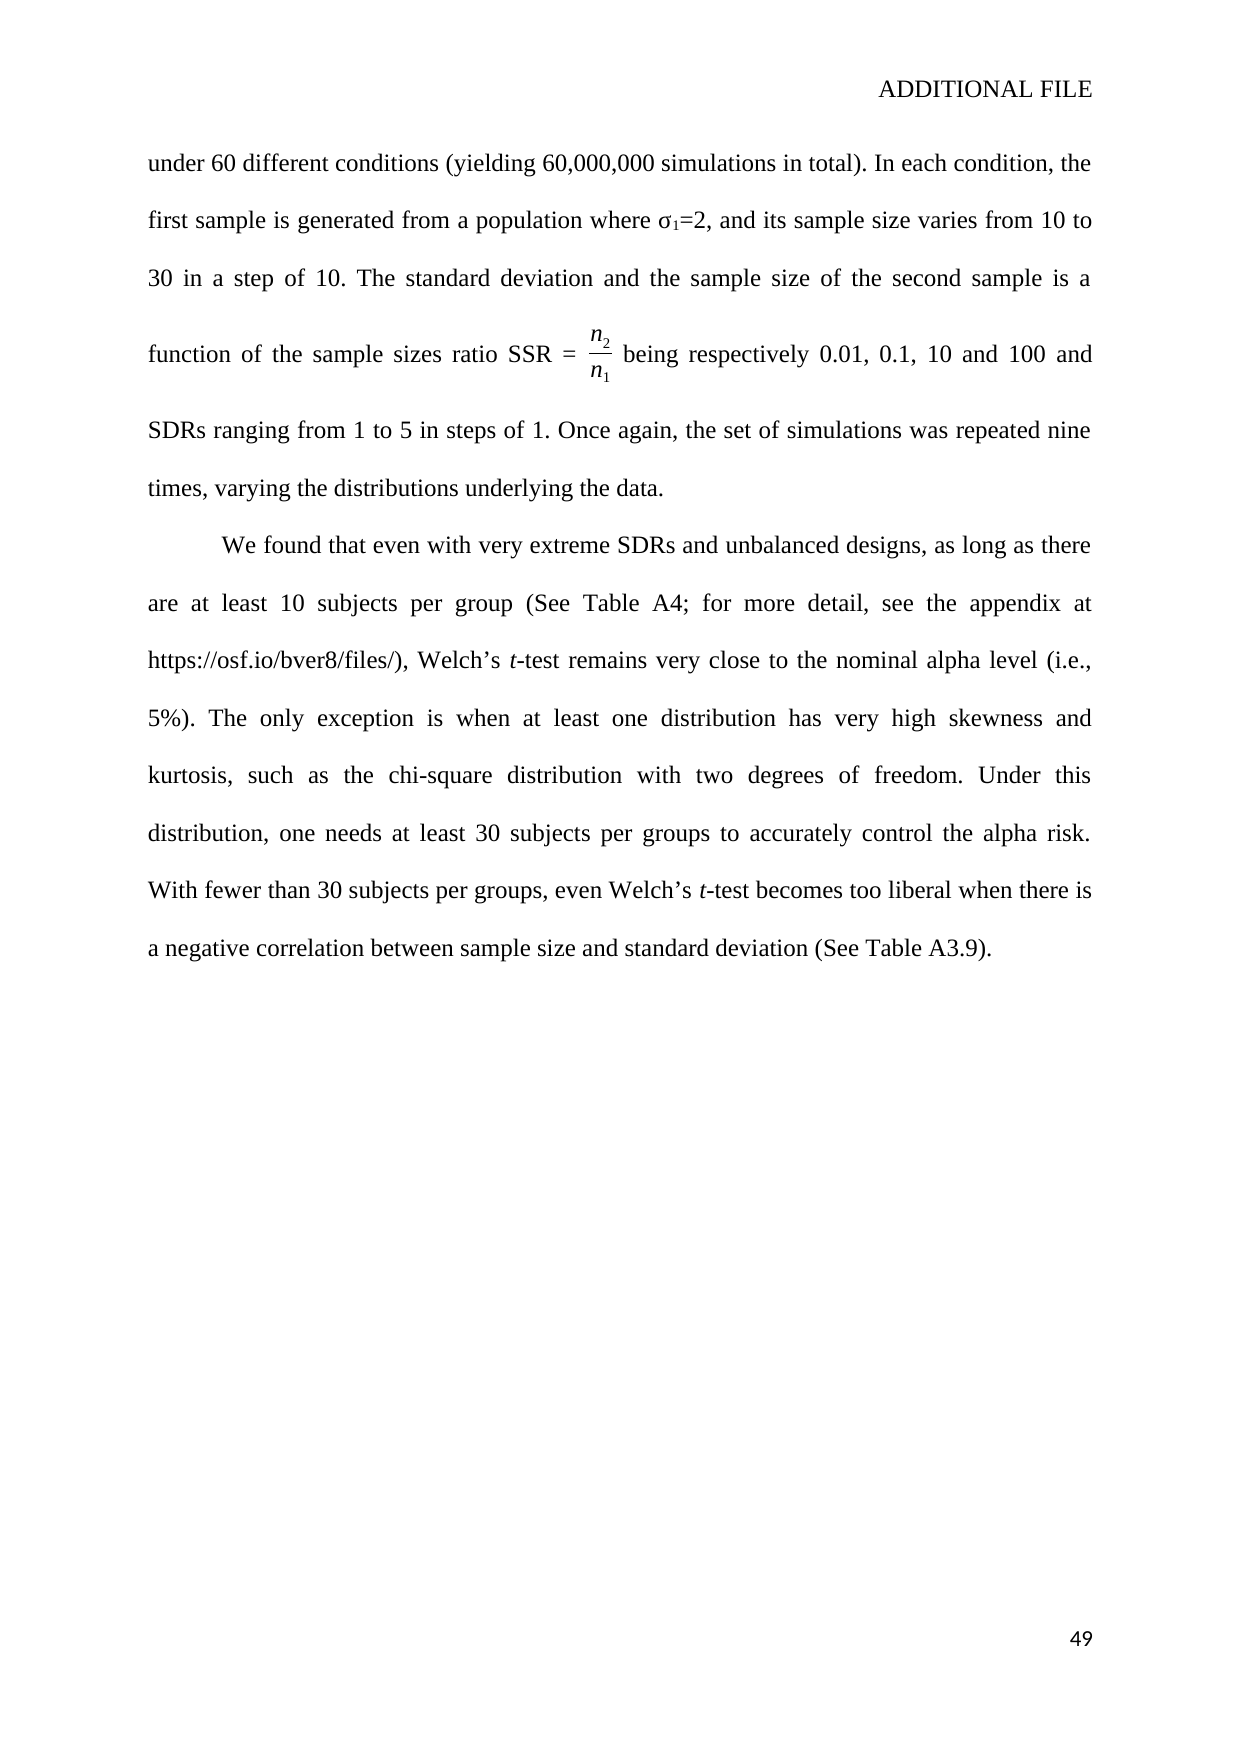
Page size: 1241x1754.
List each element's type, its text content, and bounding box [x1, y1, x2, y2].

text We found that even with very extreme SDRs and unbalanced designs, as long as there are at least 10 subjects per group (See Table A4; for more detail, see the appendix at https://osf.io/bver8/files/), Welch’s t-test remains very close to the nominal alpha level (i.e., 5%). The only exception is when at least one distribution has very high skewness and kurtosis, such as the chi-square distribution with two degrees of freedom. Under this distribution, one needs at least 30 subjects per groups to accurately control the alpha risk. With fewer than 30 subjects per groups, even Welch’s t-test becomes too liberal when there is a negative correlation between sample size and standard deviation (See Table A3.9). [148, 530, 1093, 961]
